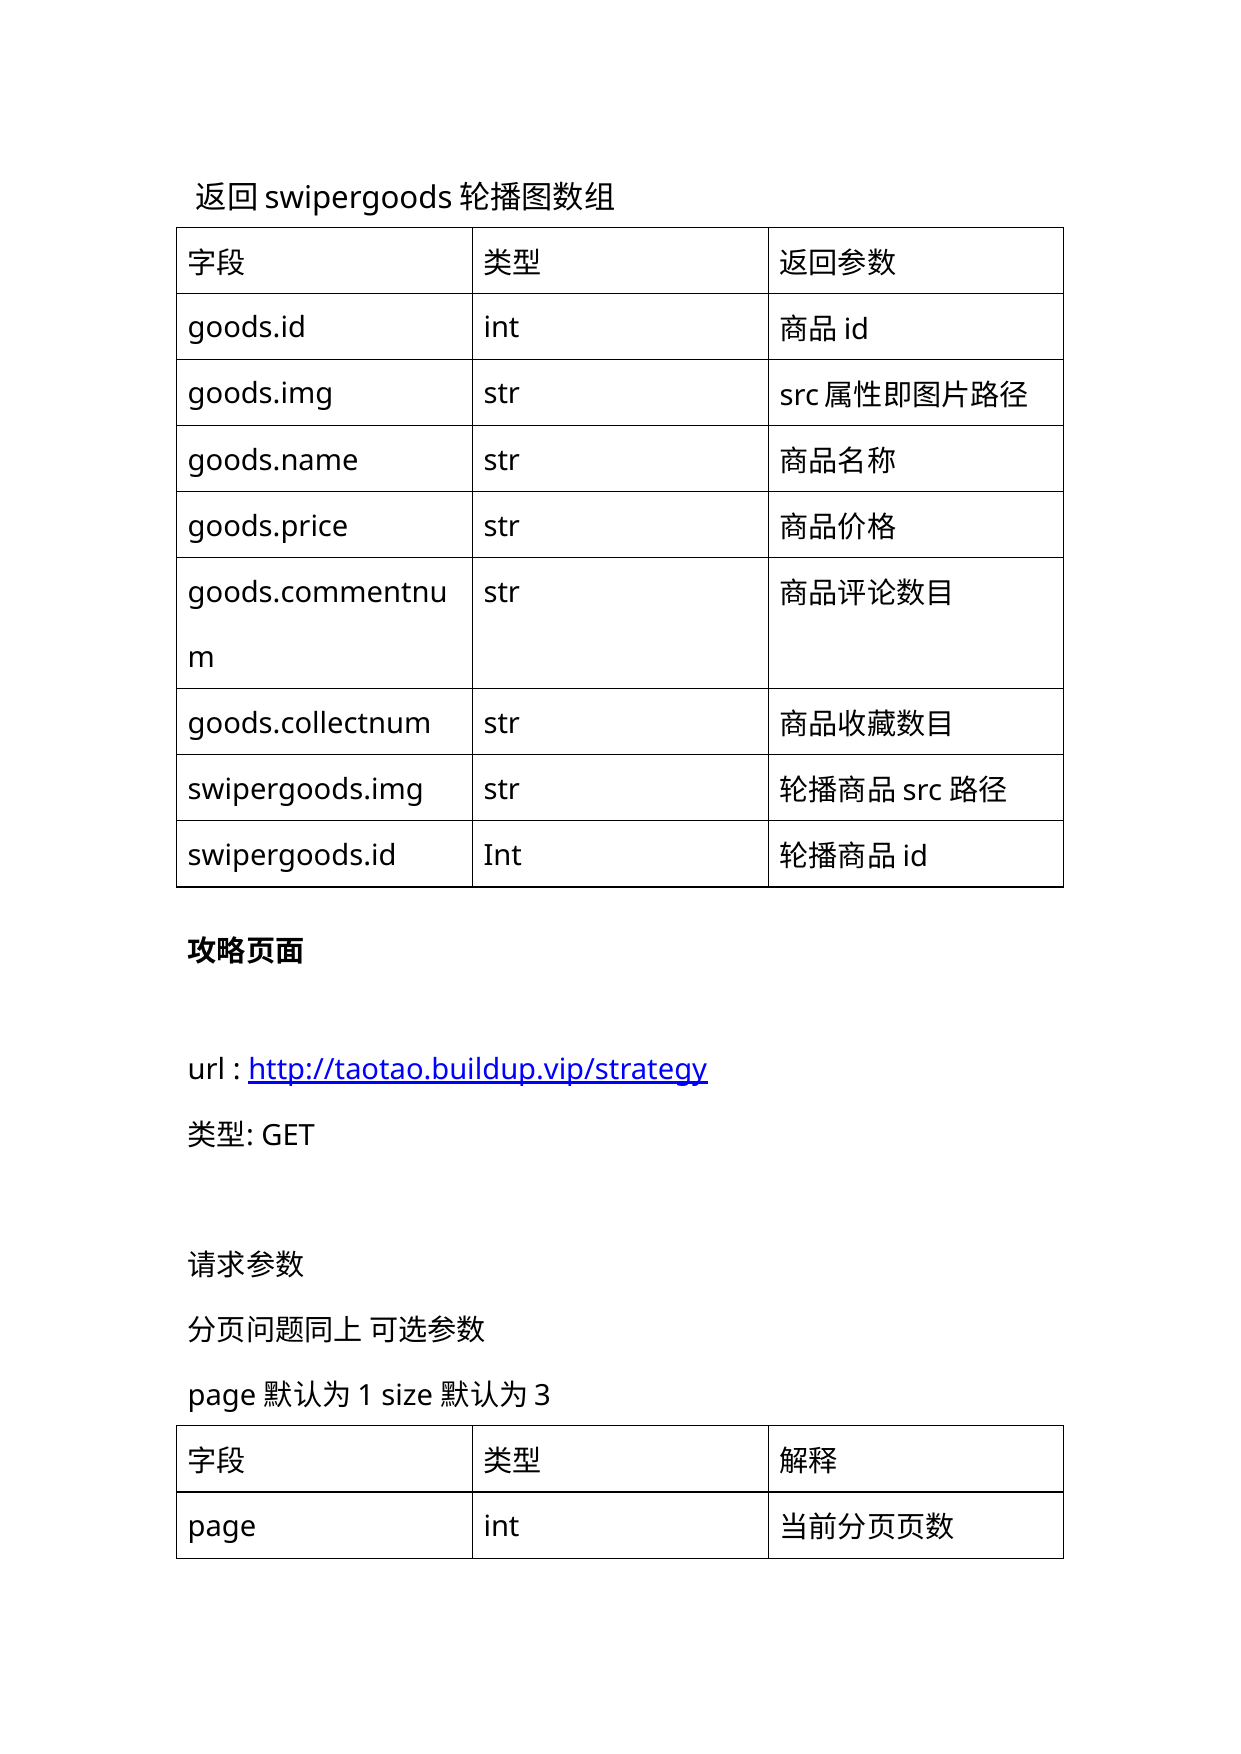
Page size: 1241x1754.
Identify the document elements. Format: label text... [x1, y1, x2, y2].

table_cell 商品价格 [769, 492, 1063, 557]
table_header 字段 [177, 228, 472, 293]
table_cell str [473, 426, 768, 491]
table_cell goods.id [177, 294, 472, 359]
table_cell 轮播商品 id [769, 821, 1063, 886]
table_cell 商品评论数目 [769, 558, 1063, 688]
table_cell str [473, 360, 768, 425]
table_cell src属性即图片路径 [769, 360, 1063, 425]
text page 默认为1 size 默认为3 [187, 1360, 1053, 1425]
table_cell 当前分页页数 [769, 1493, 1063, 1557]
table_cell goods.commentnum [177, 558, 472, 688]
table_cell str [473, 689, 768, 754]
text 类型: GET [187, 1100, 1053, 1165]
table_header 返回参数 [769, 228, 1063, 293]
text 返回swipergoods轮播图数组 [187, 162, 1053, 227]
table_cell Int [473, 821, 768, 886]
subtitle 攻略页面 [187, 917, 1053, 982]
text 请求参数 [187, 1230, 1053, 1295]
table_cell 商品id [769, 294, 1063, 359]
table_cell page [177, 1493, 472, 1557]
table_cell swipergoods.img [177, 755, 472, 820]
table_cell goods.img [177, 360, 472, 425]
table_cell goods.price [177, 492, 472, 557]
table_header 类型 [473, 228, 768, 293]
table_header 字段 [177, 1426, 472, 1491]
table_cell int [473, 294, 768, 359]
table_cell goods.collectnum [177, 689, 472, 754]
table_cell str [473, 492, 768, 557]
table_cell str [473, 755, 768, 820]
table_header 解释 [769, 1426, 1063, 1491]
text url : http://taotao.buildup.vip/strategy [187, 1035, 1053, 1100]
table_cell 商品收藏数目 [769, 689, 1063, 754]
table_cell swipergoods.id [177, 821, 472, 886]
text 分页问题同上 可选参数 [187, 1295, 1053, 1360]
table_cell 商品名称 [769, 426, 1063, 491]
table_cell int [473, 1493, 768, 1557]
table_header 类型 [473, 1426, 768, 1491]
table_cell goods.name [177, 426, 472, 491]
table_cell str [473, 558, 768, 688]
table_cell 轮播商品 src 路径 [769, 755, 1063, 820]
